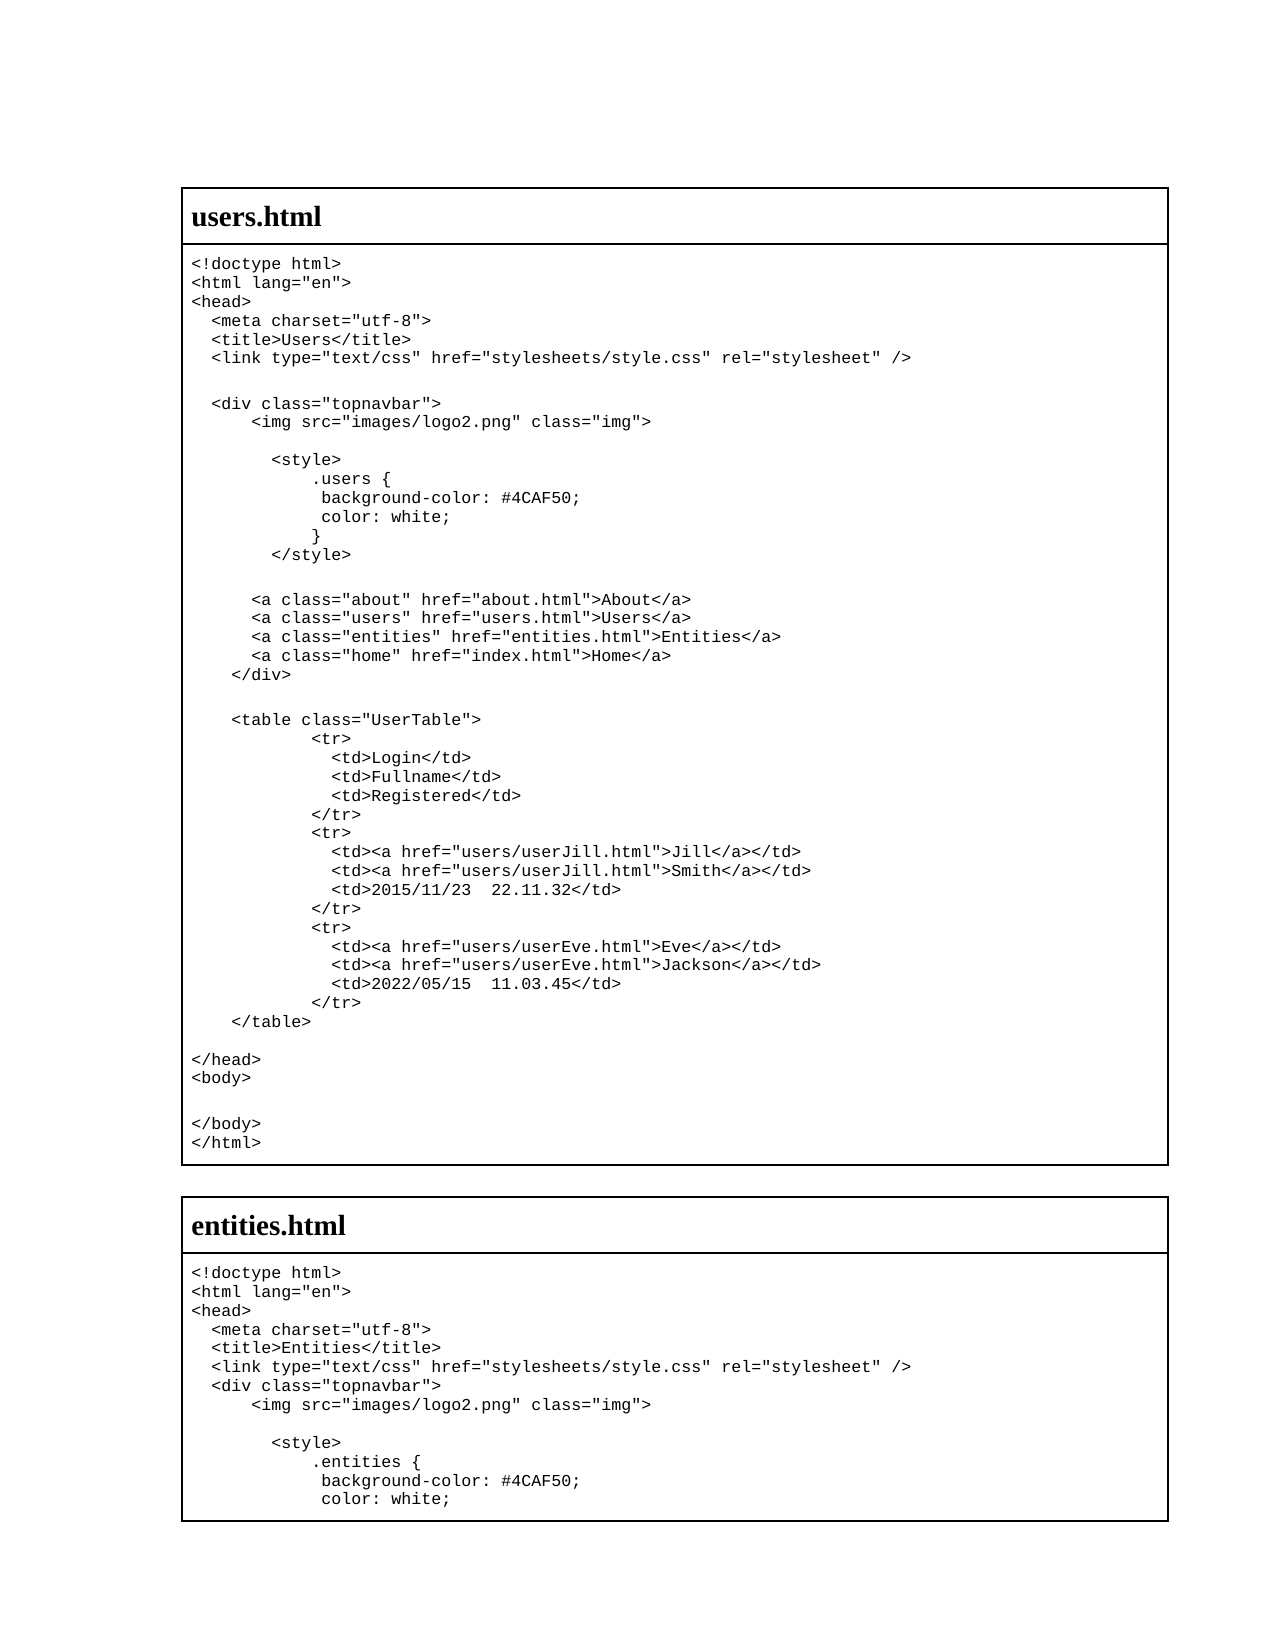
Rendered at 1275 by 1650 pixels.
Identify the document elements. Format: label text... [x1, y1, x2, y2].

table_header users.html [183, 189, 1167, 243]
table_cell <!doctype html> <html lang="en"> <head> <meta charset="utf-8"> <title>Users</title> <link type="text/css" href="stylesheets/style.css" rel="stylesheet" /> <div class="topnavbar"> <img src="images/logo2.png" class="img"> <style> .users { background-color: #4CAF50; color: white; } </style> <a class="about" href="about.html">About</a> <a class="users" href="users.html">Users</a> <a class="entities" href="entities.html">Entities</a> <a class="home" href="index.html">Home</a> </div> <table class="UserTable"> <tr> <td>Login</td> <td>Fullname</td> <td>Registered</td> </tr> <tr> <td><a href="users/userJill.html">Jill</a></td> <td><a href="users/userJill.html">Smith</a></td> <td>2015/11/23 22.11.32</td> </tr> <tr> <td><a href="users/userEve.html">Eve</a></td> <td><a href="users/userEve.html">Jackson</a></td> <td>2022/05/15 11.03.45</td> </tr> </table> </head> <body> </body> </html> [183, 245, 1167, 1163]
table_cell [183, 1254, 1167, 1520]
table_header entities.html [183, 1198, 1167, 1252]
